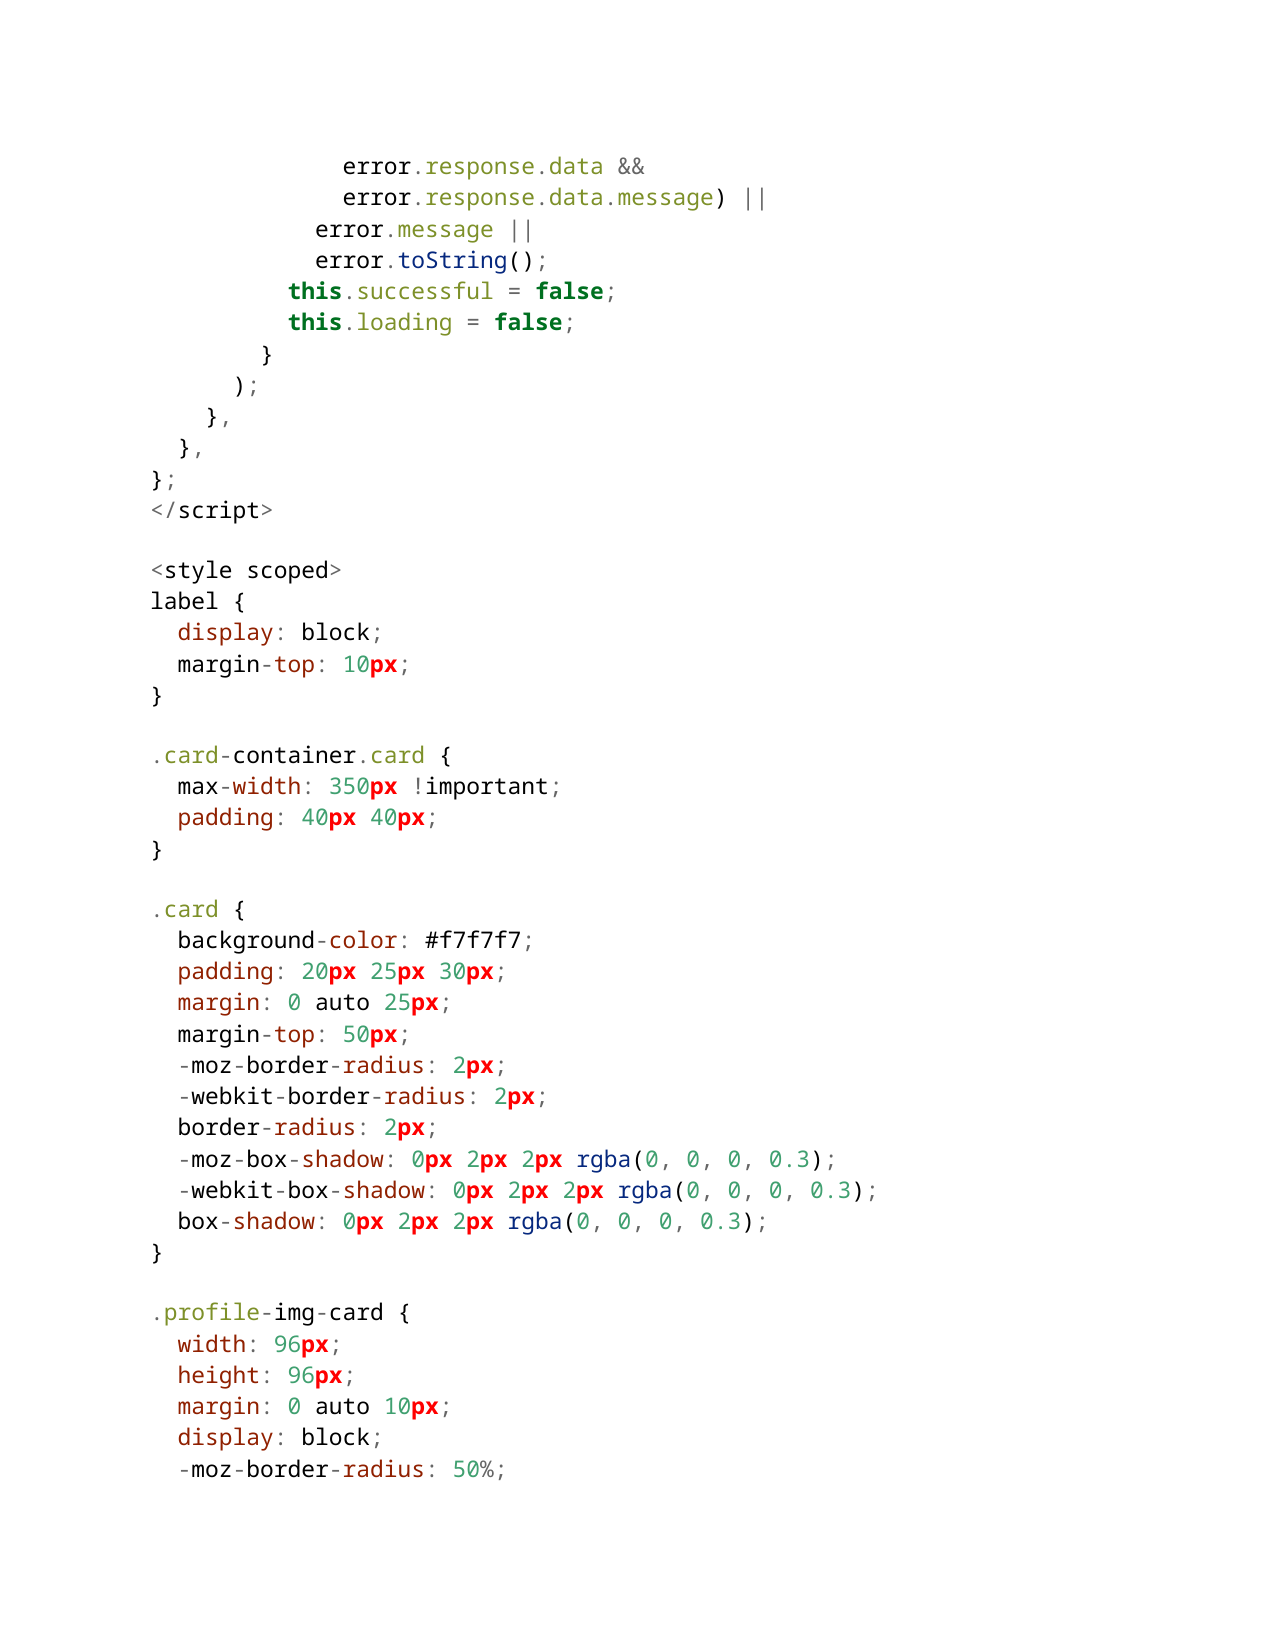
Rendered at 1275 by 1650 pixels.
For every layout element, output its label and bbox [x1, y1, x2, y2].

text [150, 150, 1125, 1484]
